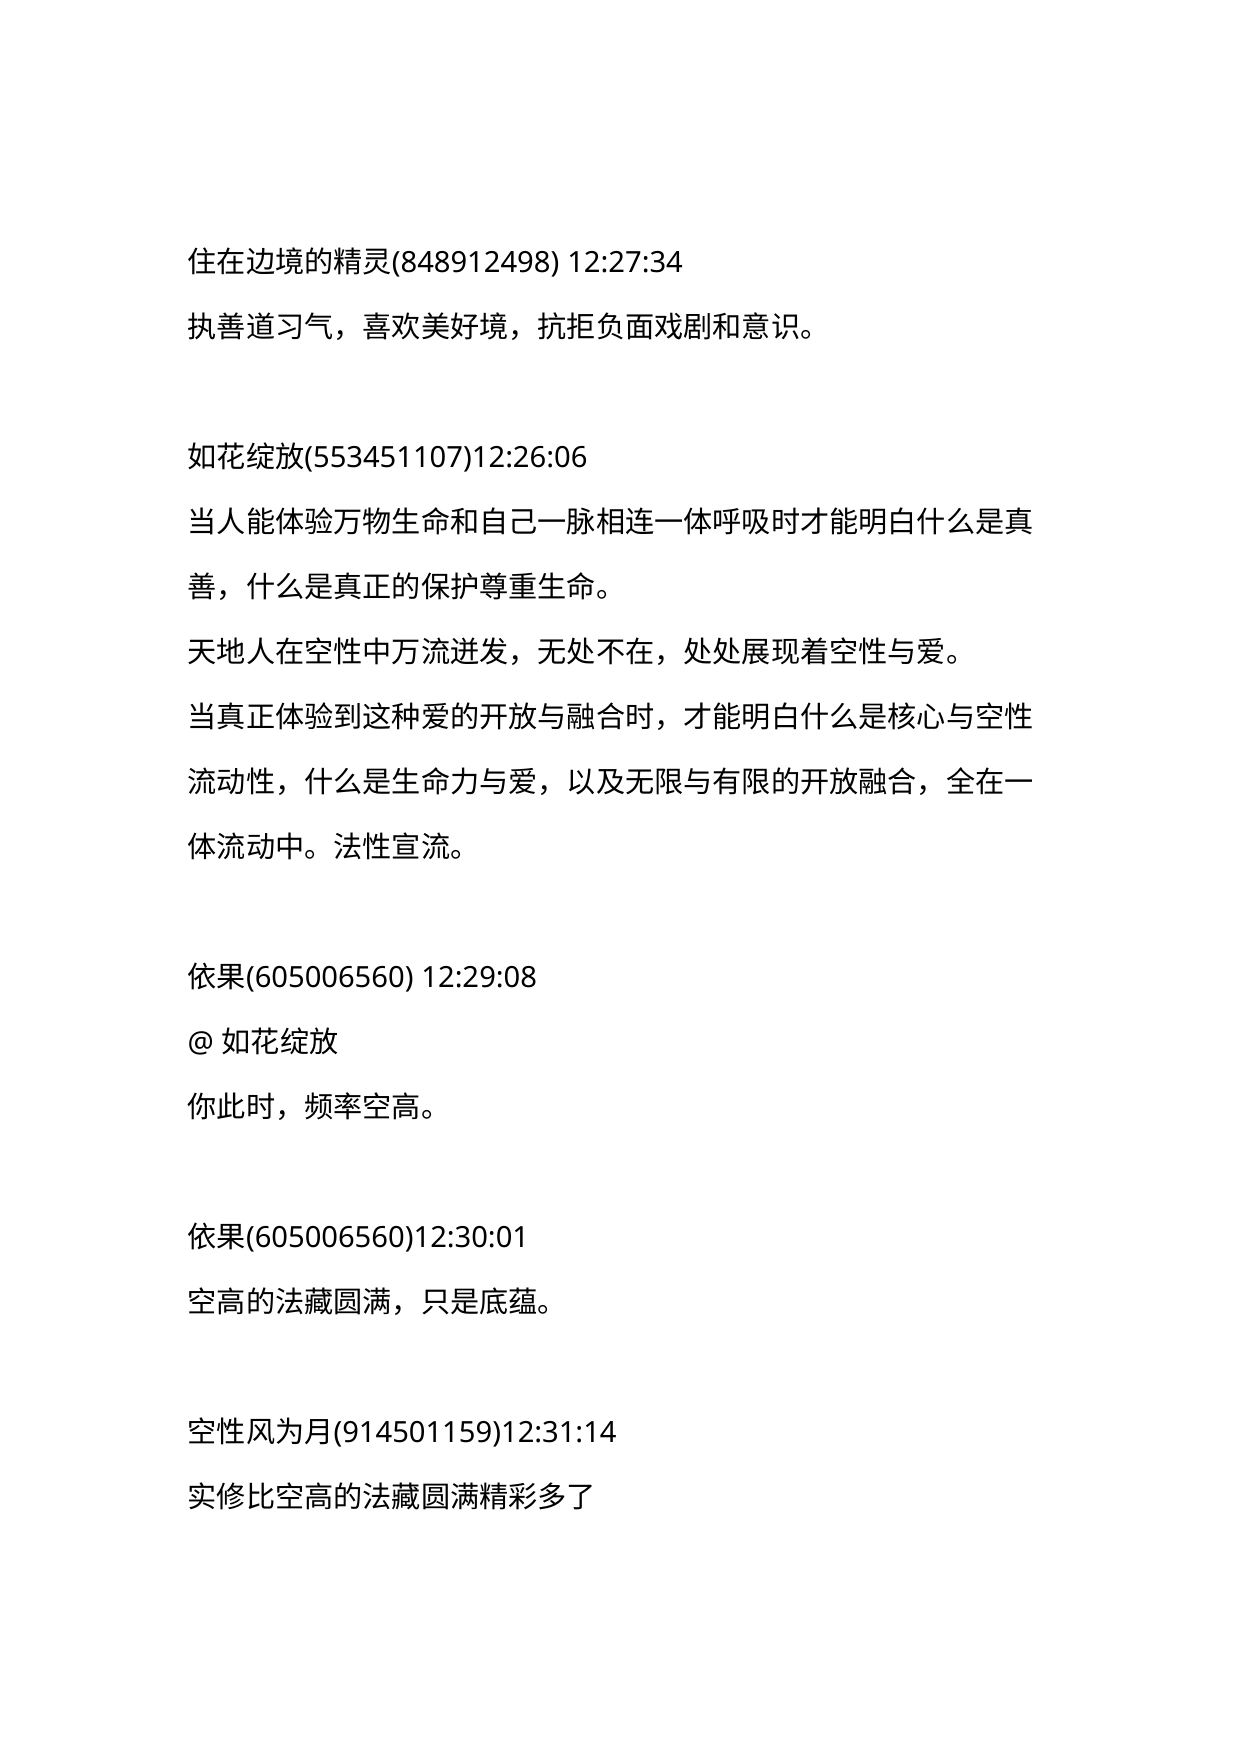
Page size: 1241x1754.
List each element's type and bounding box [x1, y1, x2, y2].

text [187, 162, 1053, 1527]
